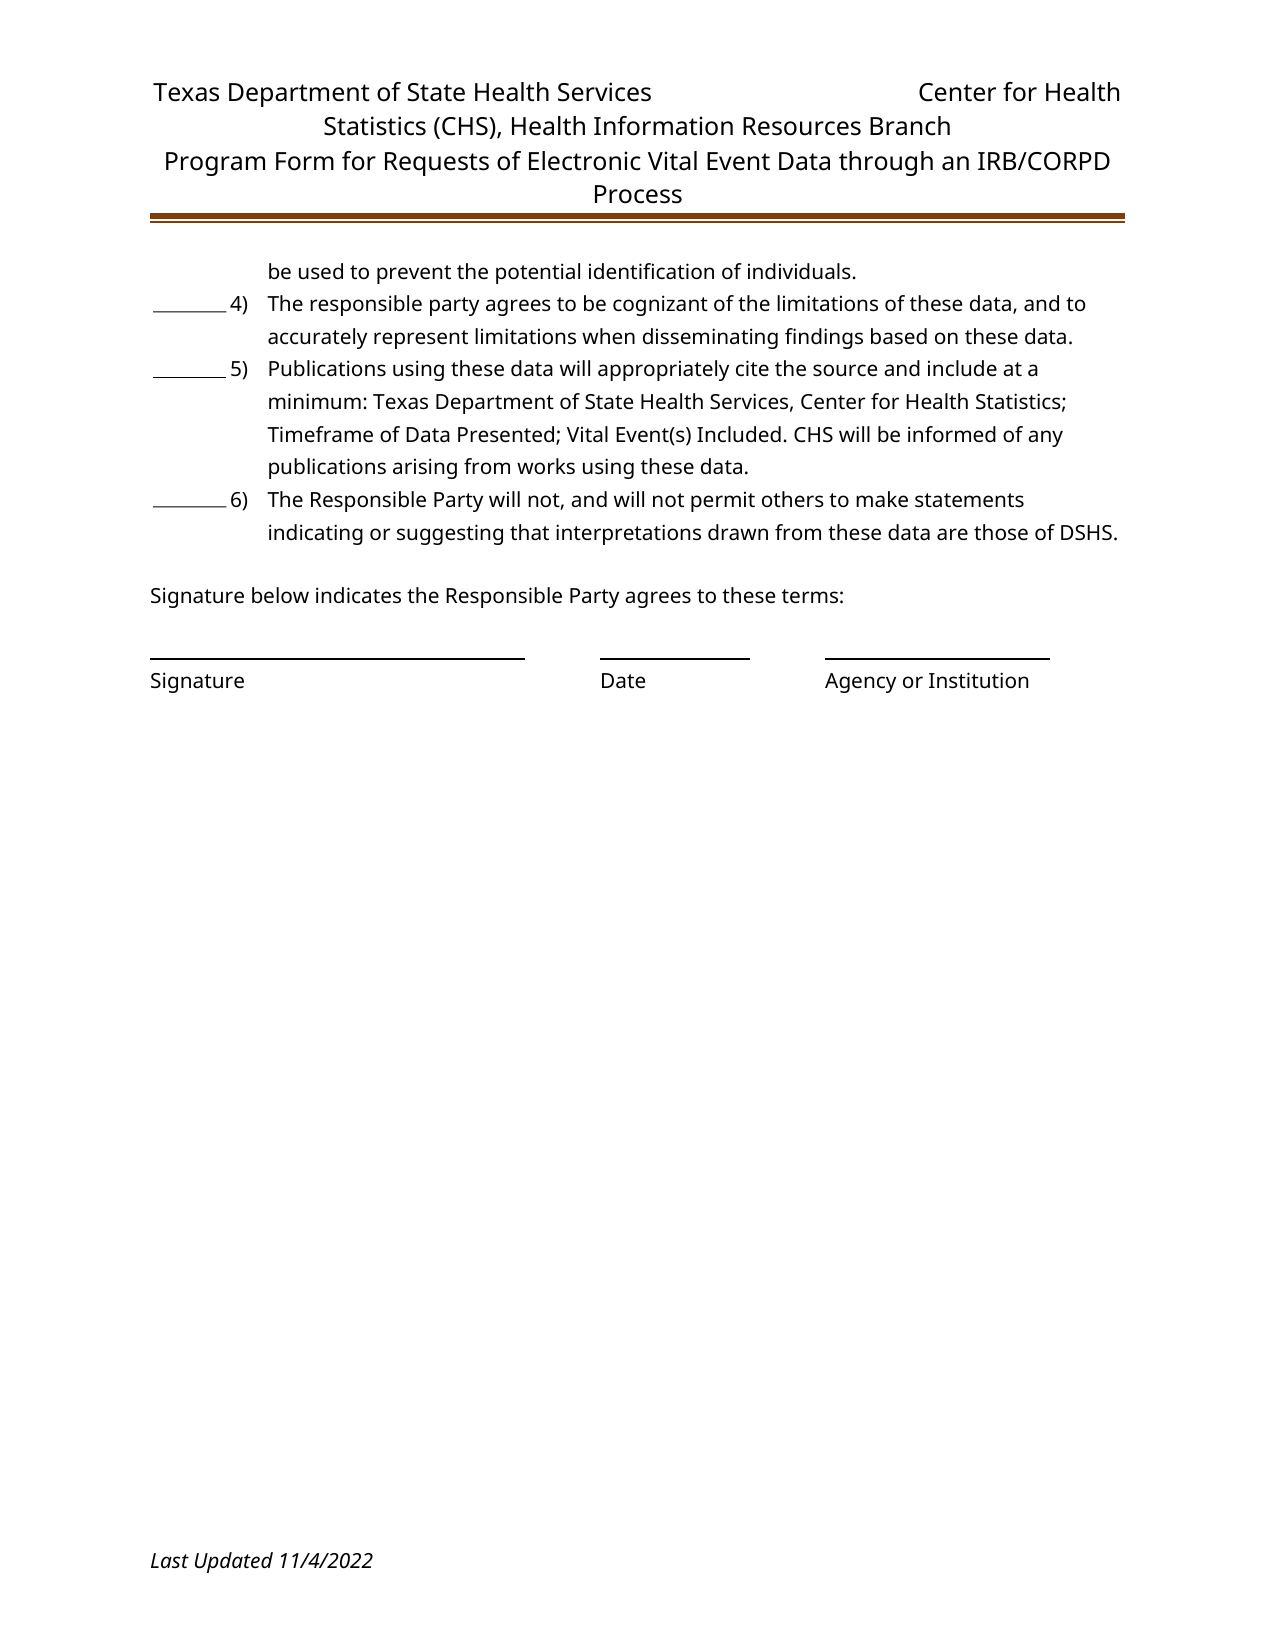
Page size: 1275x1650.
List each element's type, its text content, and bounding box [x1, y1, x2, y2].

list The Responsible Party will not, and will not permit others to make statements indicating or suggesting that interpretations drawn from these data are those of DSHS. [230, 485, 1125, 546]
text Signature below indicates the Responsible Party agrees to these terms: [150, 581, 1125, 609]
list Publications using these data will appropriately cite the source and include at a minimum: Texas Department of State Health Services, Center for Health Statistics; Timeframe of Data Presented; Vital Event(s) Included. CHS will be informed of any publications arising from works using these data. [230, 354, 1125, 481]
list The responsible party agrees to be cognizant of the limitations of these data, and to accurately represent limitations when disseminating findings based on these data. [230, 289, 1125, 350]
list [230, 257, 1125, 285]
text Signature Date Agency or Institution [150, 666, 1125, 694]
